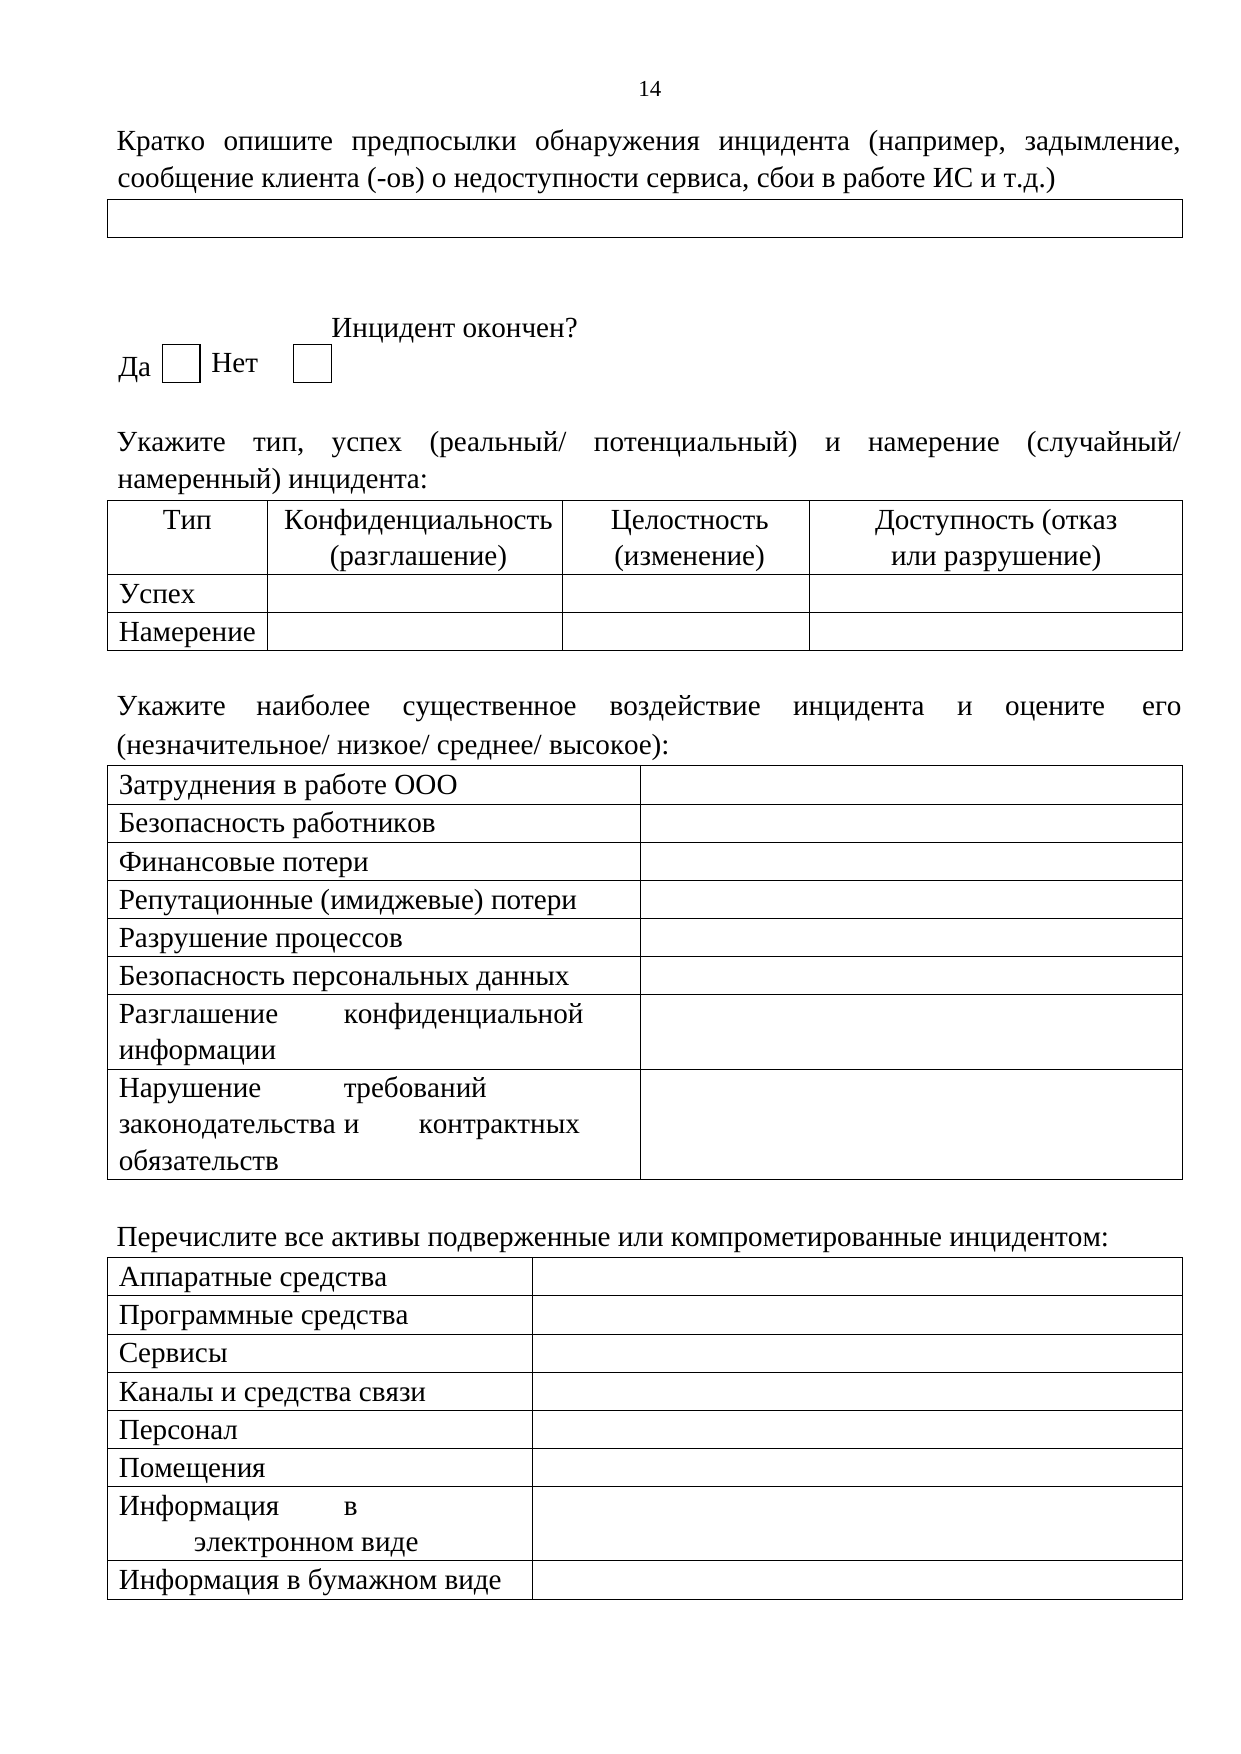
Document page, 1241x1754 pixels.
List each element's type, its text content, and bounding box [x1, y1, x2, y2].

table_cell Разглашение конфиденциальной информации [108, 995, 640, 1068]
table_cell [641, 919, 1182, 956]
table_cell Разрушение процессов [108, 919, 640, 956]
table_cell [533, 1561, 1182, 1598]
table_cell Успех [108, 575, 267, 612]
table_cell Безопасность персональных данных [108, 957, 640, 994]
text (незначительное/ низкое/ среднее/ высокое): [116, 727, 1182, 760]
table_cell [533, 1449, 1182, 1486]
table_cell Репутационные (имиджевые) потери [108, 881, 640, 918]
table_cell Намерение [108, 613, 267, 650]
table_cell [810, 575, 1182, 612]
table_header Затруднения в работе ООО [108, 766, 640, 803]
table_cell [533, 1335, 1182, 1372]
table_cell [533, 1487, 1182, 1560]
table_cell [533, 1411, 1182, 1448]
text Перечислите все активы подверженные или компрометированные инцидентом: [116, 1219, 1182, 1252]
table_header [294, 345, 331, 382]
table_header [108, 200, 1182, 237]
table_header Аппаратные средства [108, 1258, 532, 1295]
table_cell Безопасность работников [108, 805, 640, 842]
table_cell Информация в бумажном виде [108, 1561, 532, 1598]
text Укажите тип, успех (реальный/ потенциальный) и намерение (случайный/ намеренный) инцидента: [116, 424, 1182, 495]
table_cell [268, 575, 562, 612]
table_header Нет [201, 344, 293, 382]
table_cell [641, 1070, 1182, 1179]
text Укажите наиболее существенное воздействие инцидента и оцените его [116, 688, 1188, 722]
table_cell [641, 957, 1182, 994]
table_header [641, 766, 1182, 803]
table_cell Информация в электронном виде [108, 1487, 532, 1560]
table_header Доступность (отказ или разрушение) [810, 501, 1182, 574]
table_cell Программные средства [108, 1296, 532, 1333]
text Кратко опишите предпосылки обнаружения инцидента (например, задымление, сообщение клиента (-ов) о недоступности сервиса, сбои в работе ИС и т.д.) [116, 123, 1182, 194]
table_cell Нарушение требований законодательства и контрактных обязательств [108, 1070, 640, 1179]
table_cell [533, 1296, 1182, 1333]
table_header Конфиденциальность (разглашение) [268, 501, 562, 574]
table_cell [641, 805, 1182, 842]
table_cell [268, 613, 562, 650]
table_header Тип [108, 501, 267, 574]
table_cell [641, 995, 1182, 1068]
table_header [163, 345, 199, 382]
table_cell [563, 613, 809, 650]
table_cell [810, 613, 1182, 650]
table_header Целостность (изменение) [563, 501, 809, 574]
table_cell [641, 881, 1182, 918]
table_cell Помещения [108, 1449, 532, 1486]
table_cell Персонал [108, 1411, 532, 1448]
table_cell Каналы и средства связи [108, 1373, 532, 1410]
table_cell [641, 843, 1182, 880]
table_cell Финансовые потери [108, 843, 640, 880]
text Да [118, 349, 162, 383]
table_header [533, 1258, 1182, 1295]
table_cell [533, 1373, 1182, 1410]
table_cell [563, 575, 809, 612]
text Инцидент окончен? [116, 311, 1182, 344]
table_cell Сервисы [108, 1335, 532, 1372]
